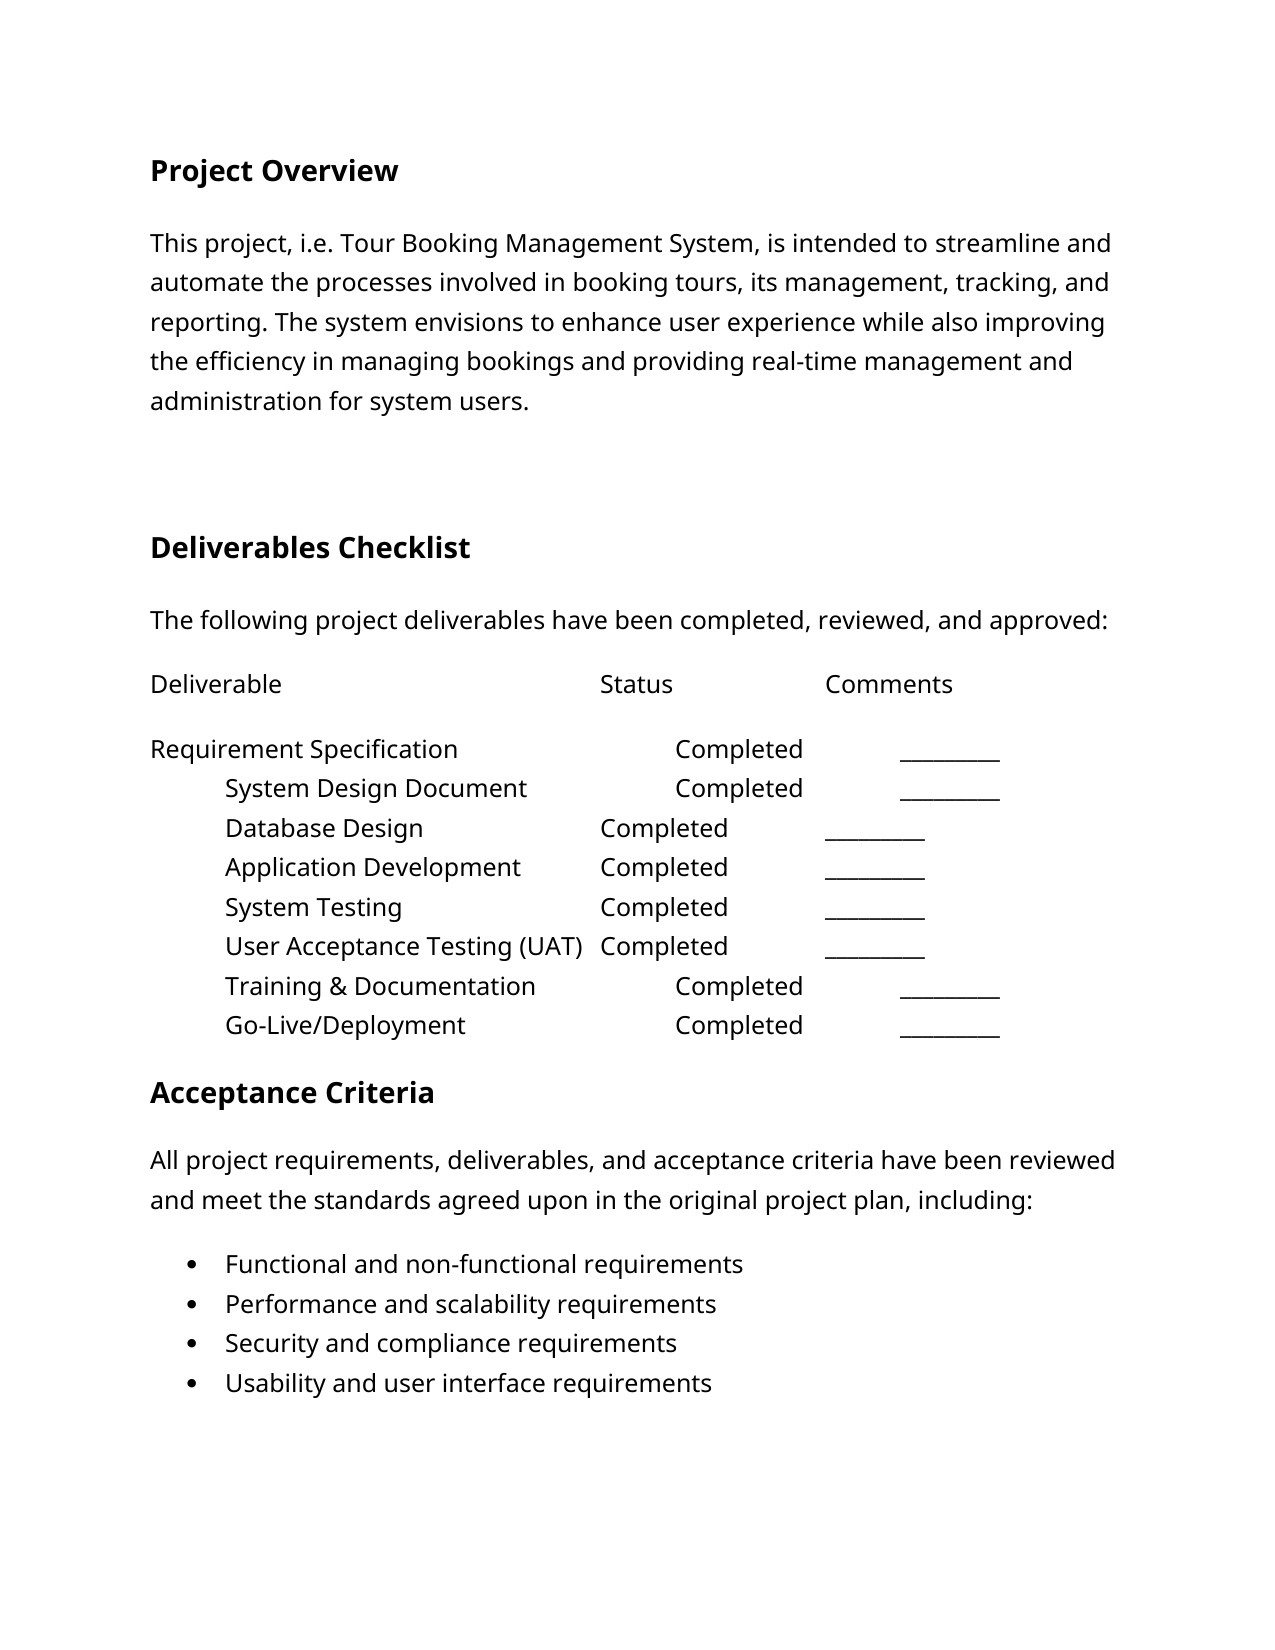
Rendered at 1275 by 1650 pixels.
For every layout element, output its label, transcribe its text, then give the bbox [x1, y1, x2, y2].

subtitle Project Overview [150, 150, 1125, 190]
text This project, i.e. Tour Booking Management System, is intended to streamline and automate the processes involved in booking tours, its management, tracking, and reporting. The system envisions to enhance user experience while also improving the efficiency in managing bookings and providing real-time management and administration for system users. [150, 225, 1125, 417]
text The following project deliverables have been completed, reviewed, and approved: [150, 602, 1125, 636]
text Training & Documentation Completed _________ [150, 968, 1125, 1002]
text Deliverable Status Comments [150, 667, 1125, 701]
text System Design Document Completed _________ [150, 771, 1125, 805]
text System Testing Completed _________ [150, 889, 1125, 923]
text User Acceptance Testing (UAT) Completed _________ [150, 929, 1125, 963]
subtitle Deliverables Checklist [150, 527, 1125, 567]
text Application Development Completed _________ [225, 850, 1125, 884]
subtitle Acceptance Criteria [150, 1072, 1125, 1112]
list Functional and non-functional requirements [187, 1247, 1125, 1281]
list Performance and scalability requirements [187, 1286, 1125, 1321]
text Go-Live/Deployment Completed _________ [150, 1008, 1125, 1042]
list Usability and user interface requirements [187, 1365, 1125, 1399]
text Database Design Completed _________ [150, 810, 1125, 844]
text Requirement Specification Completed _________ [150, 731, 1125, 765]
list Security and compliance requirements [187, 1326, 1125, 1360]
